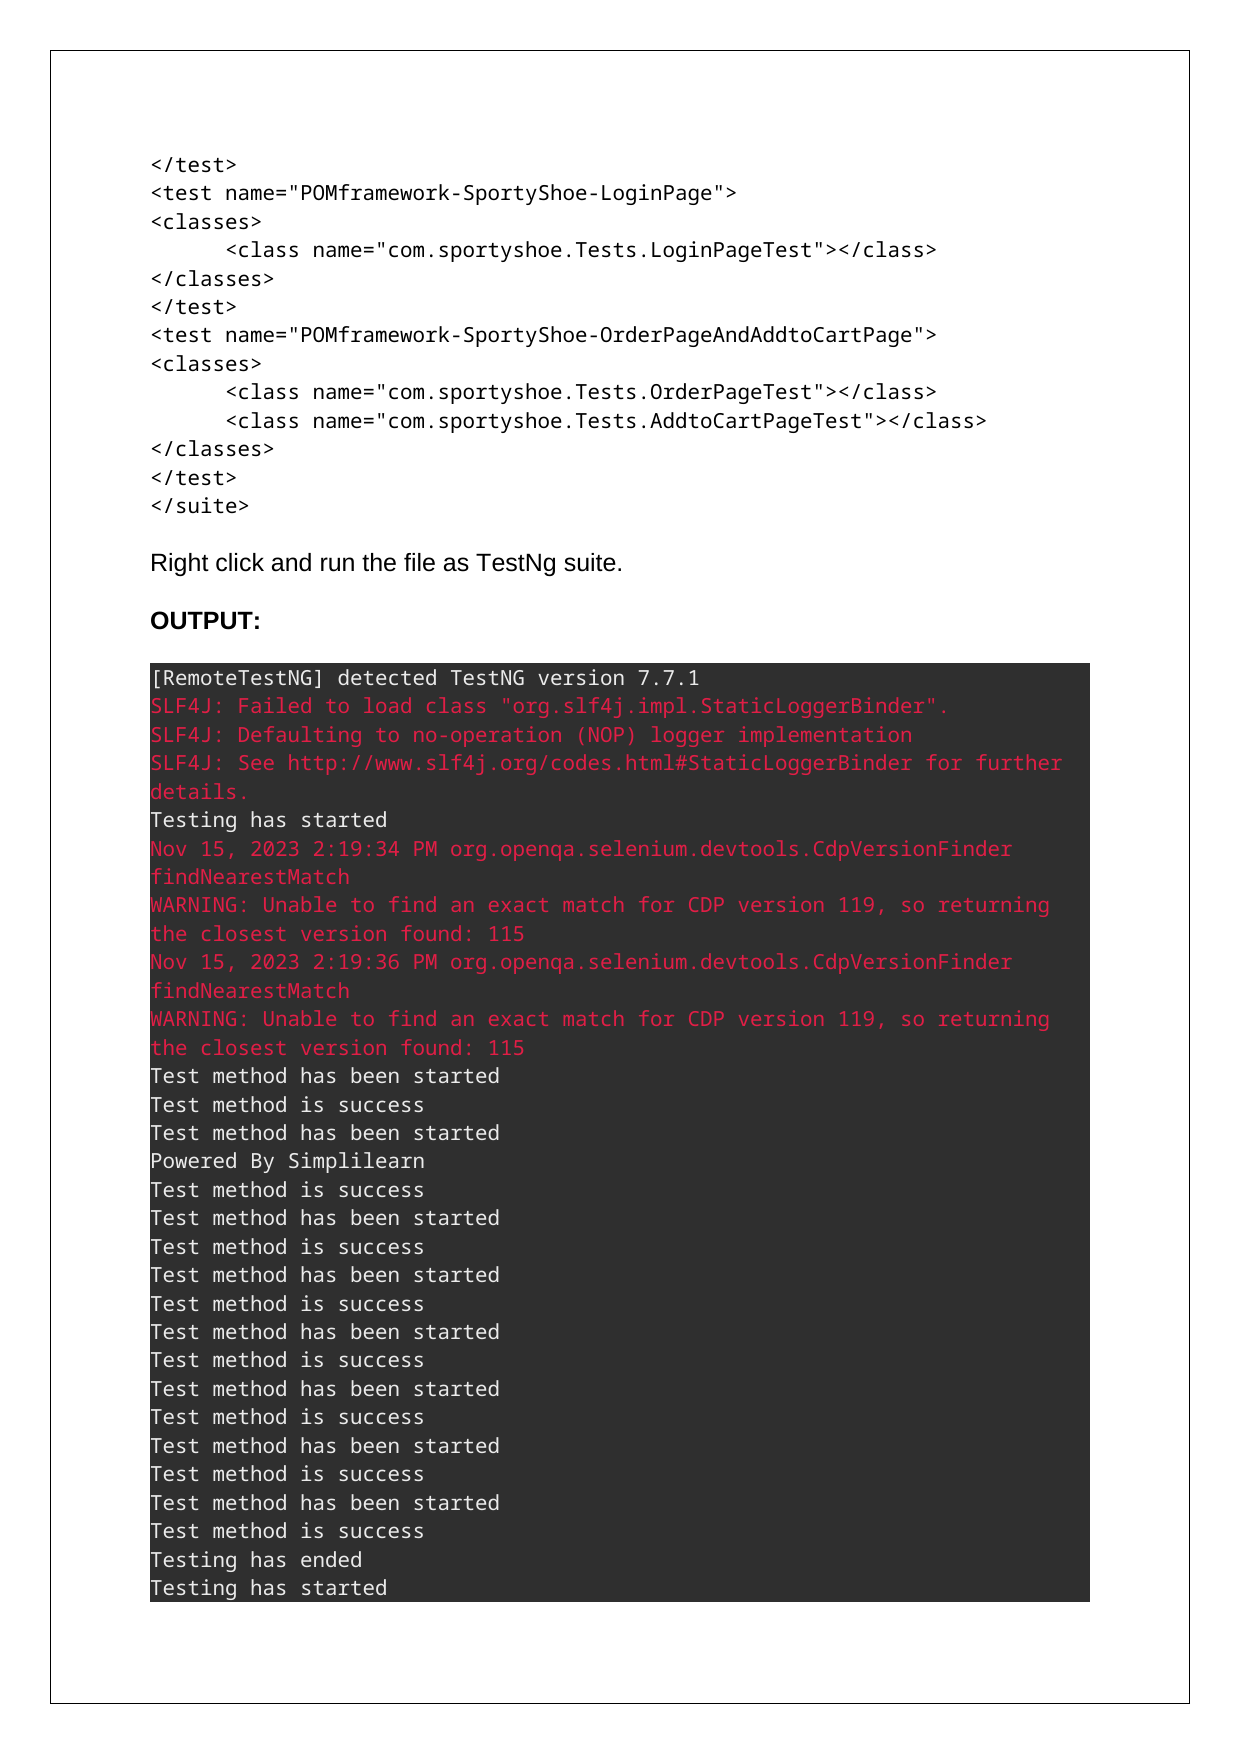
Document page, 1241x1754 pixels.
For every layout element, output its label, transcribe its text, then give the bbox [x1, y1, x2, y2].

text WARNING: Unable to find an exact match for CDP version 119, so returning the closest version found: 115 [150, 1004, 1090, 1061]
text </test> [150, 150, 1090, 178]
text </classes> [150, 264, 1090, 292]
text Test method has been started [150, 1260, 1090, 1289]
text Test method has been started [150, 1118, 1090, 1147]
text </test> [150, 463, 1090, 491]
text Test method is success [150, 1346, 1090, 1374]
text Nov 15, 2023 2:19:34 PM org.openqa.selenium.devtools.CdpVersionFinder findNearestMatch [150, 834, 1090, 891]
text SLF4J: Failed to load class "org.slf4j.impl.StaticLoggerBinder". [150, 692, 1090, 720]
text Test method is success [150, 1516, 1090, 1545]
text Test method has been started [150, 1317, 1090, 1346]
text Test method is success [150, 1175, 1090, 1203]
text Test method has been started [150, 1203, 1090, 1232]
text Testing has started [150, 1573, 1090, 1602]
text SLF4J: Defaulting to no-operation (NOP) logger implementation [150, 720, 1090, 748]
text OUTPUT: [150, 606, 1090, 634]
text Test method has been started [150, 1374, 1090, 1402]
text <classes> [150, 207, 1090, 235]
text <class name="com.sportyshoe.Tests.AddtoCartPageTest"></class> [150, 406, 1090, 434]
text Powered By Simplilearn [150, 1147, 1090, 1175]
text WARNING: Unable to find an exact match for CDP version 119, so returning the closest version found: 115 [150, 891, 1090, 947]
text Test method has been started [150, 1061, 1090, 1090]
text Testing has started [150, 805, 1090, 834]
text <test name="POMframework-SportyShoe-LoginPage"> [150, 178, 1090, 207]
text </test> [150, 292, 1090, 321]
text Test method is success [150, 1090, 1090, 1118]
text Test method has been started [150, 1431, 1090, 1459]
text Test method is success [150, 1232, 1090, 1260]
text </suite> [150, 491, 1090, 520]
text </classes> [150, 434, 1090, 463]
text Nov 15, 2023 2:19:36 PM org.openqa.selenium.devtools.CdpVersionFinder findNearestMatch [150, 947, 1090, 1004]
text Test method is success [150, 1289, 1090, 1317]
text Testing has ended [150, 1545, 1090, 1573]
text [RemoteTestNG] detected TestNG version 7.7.1 [150, 663, 1090, 692]
text <class name="com.sportyshoe.Tests.LoginPageTest"></class> [150, 235, 1090, 264]
text <test name="POMframework-SportyShoe-OrderPageAndAddtoCartPage"> [150, 321, 1090, 349]
text SLF4J: See http://www.slf4j.org/codes.html#StaticLoggerBinder for further details. [150, 748, 1090, 805]
text Right click and run the file as TestNg suite. [150, 548, 1090, 577]
text <classes> [150, 349, 1090, 377]
text Test method has been started [150, 1488, 1090, 1516]
text <class name="com.sportyshoe.Tests.OrderPageTest"></class> [150, 377, 1090, 406]
text Test method is success [150, 1402, 1090, 1431]
text Test method is success [150, 1459, 1090, 1488]
